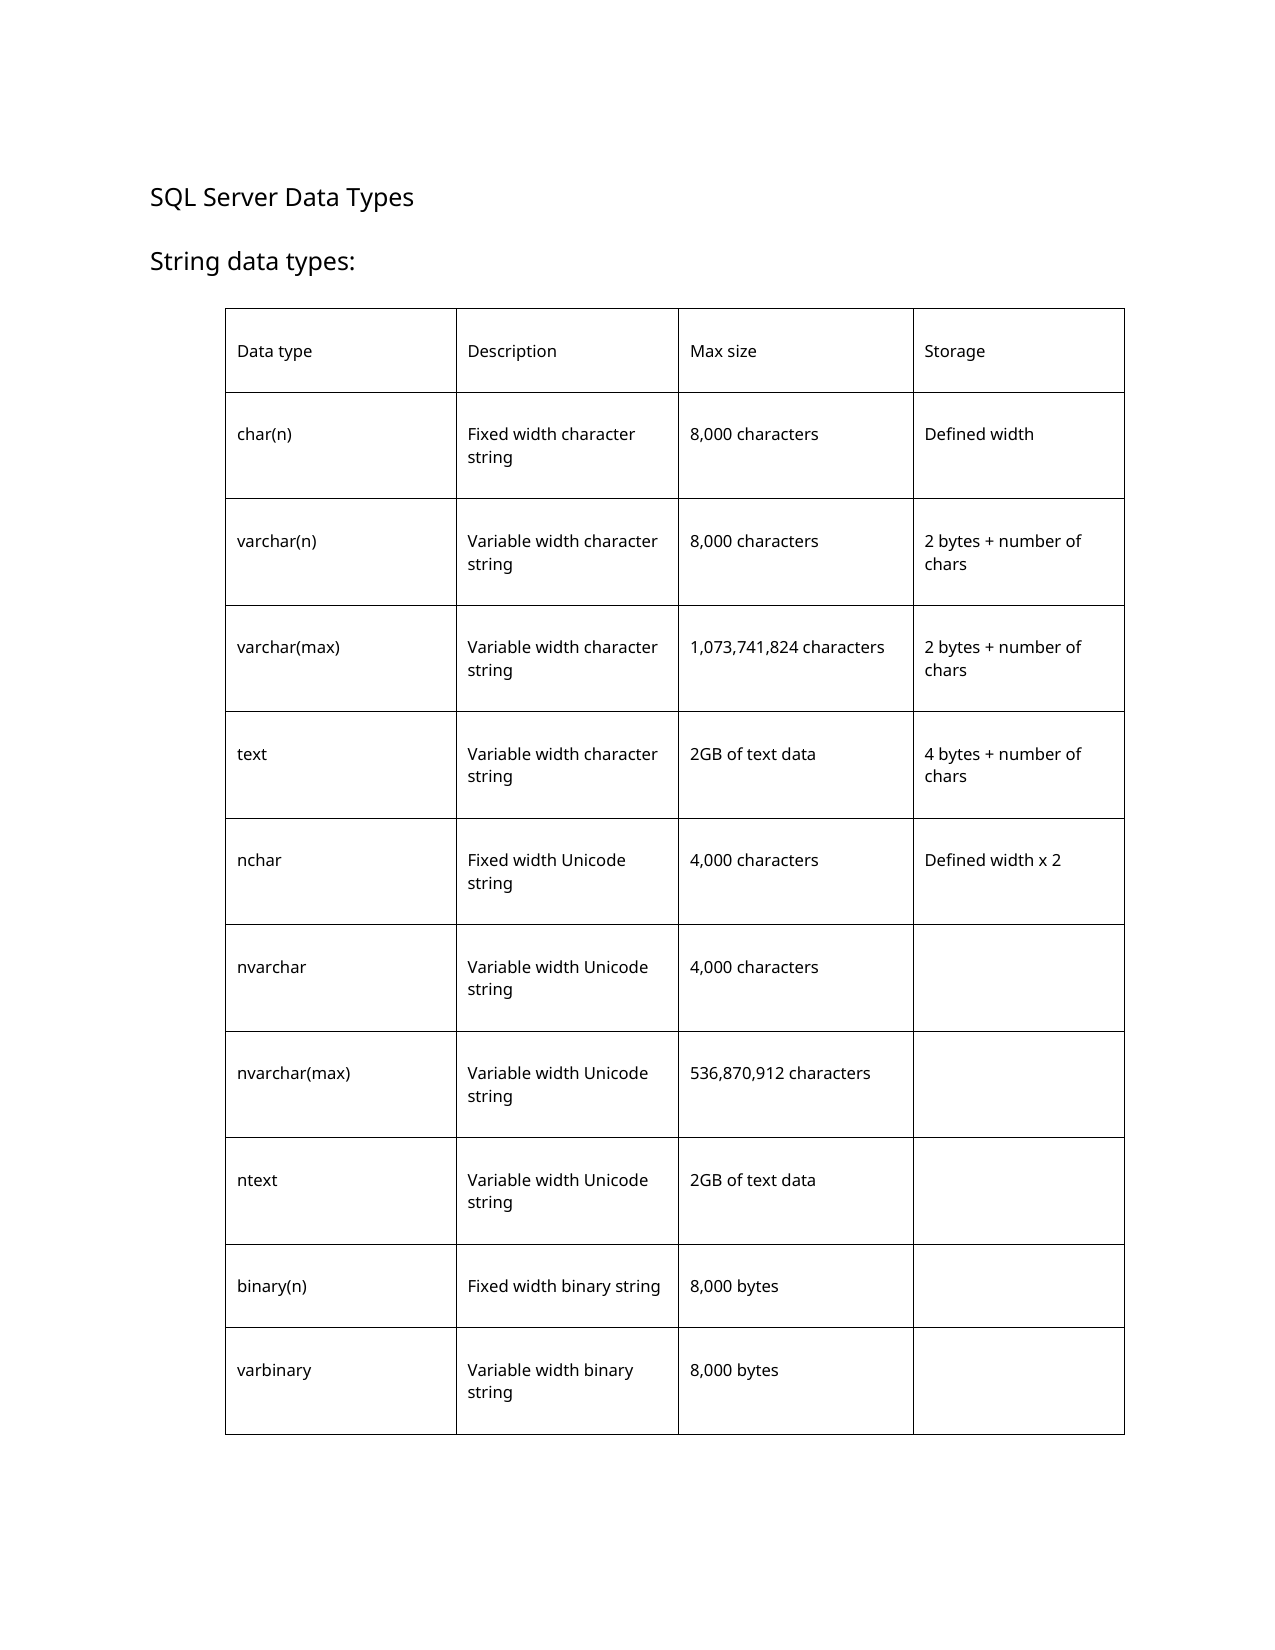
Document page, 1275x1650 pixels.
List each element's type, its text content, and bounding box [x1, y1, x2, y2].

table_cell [457, 1328, 678, 1434]
table_cell nvarchar [226, 925, 456, 1031]
table_header Max size [679, 309, 913, 392]
table_cell 2 bytes + number of chars [914, 606, 1124, 711]
table_header Storage [914, 309, 1124, 392]
table_cell 2 bytes + number of chars [914, 499, 1124, 605]
table_cell 4 bytes + number of chars [914, 712, 1124, 818]
table_cell [914, 1138, 1124, 1243]
text SQL Server Data Types [150, 180, 1125, 214]
table_cell ntext [226, 1138, 456, 1243]
table_cell 8,000 bytes [679, 1328, 913, 1434]
table_cell Variable width character string [457, 712, 678, 818]
table_cell [914, 1328, 1124, 1434]
table_cell Variable width Unicode string [457, 1032, 678, 1137]
table_cell 2GB of text data [679, 712, 913, 818]
table_cell varbinary [226, 1328, 456, 1434]
table_header Description [457, 309, 678, 392]
text String data types: [150, 244, 1125, 278]
table_cell 536,870,912 characters [679, 1032, 913, 1137]
table_cell 8,000 characters [679, 393, 913, 498]
table_cell Fixed width Unicode string [457, 819, 678, 924]
table_cell varchar(max) [226, 606, 456, 711]
table_cell varchar(n) [226, 499, 456, 605]
table_cell 4,000 characters [679, 819, 913, 924]
table_cell char(n) [226, 393, 456, 498]
table_cell Defined width x 2 [914, 819, 1124, 924]
table_cell Defined width [914, 393, 1124, 498]
table_cell binary(n) [226, 1245, 456, 1327]
table_cell nchar [226, 819, 456, 924]
table_cell Variable width character string [457, 606, 678, 711]
table_cell [914, 1245, 1124, 1327]
table_cell nvarchar(max) [226, 1032, 456, 1137]
table_cell [914, 925, 1124, 1031]
table_cell 8,000 characters [679, 499, 913, 605]
table_cell 2GB of text data [679, 1138, 913, 1243]
table_cell Fixed width binary string [457, 1245, 678, 1327]
table_cell 4,000 characters [679, 925, 913, 1031]
table_cell Variable width Unicode string [457, 1138, 678, 1243]
table_cell Fixed width character string [457, 393, 678, 498]
table_cell Variable width character string [457, 499, 678, 605]
table_cell [914, 1032, 1124, 1137]
table_cell text [226, 712, 456, 818]
table_cell 1,073,741,824 characters [679, 606, 913, 711]
table_cell 8,000 bytes [679, 1245, 913, 1327]
table_cell Variable width Unicode string [457, 925, 678, 1031]
table_header Data type [226, 309, 456, 392]
